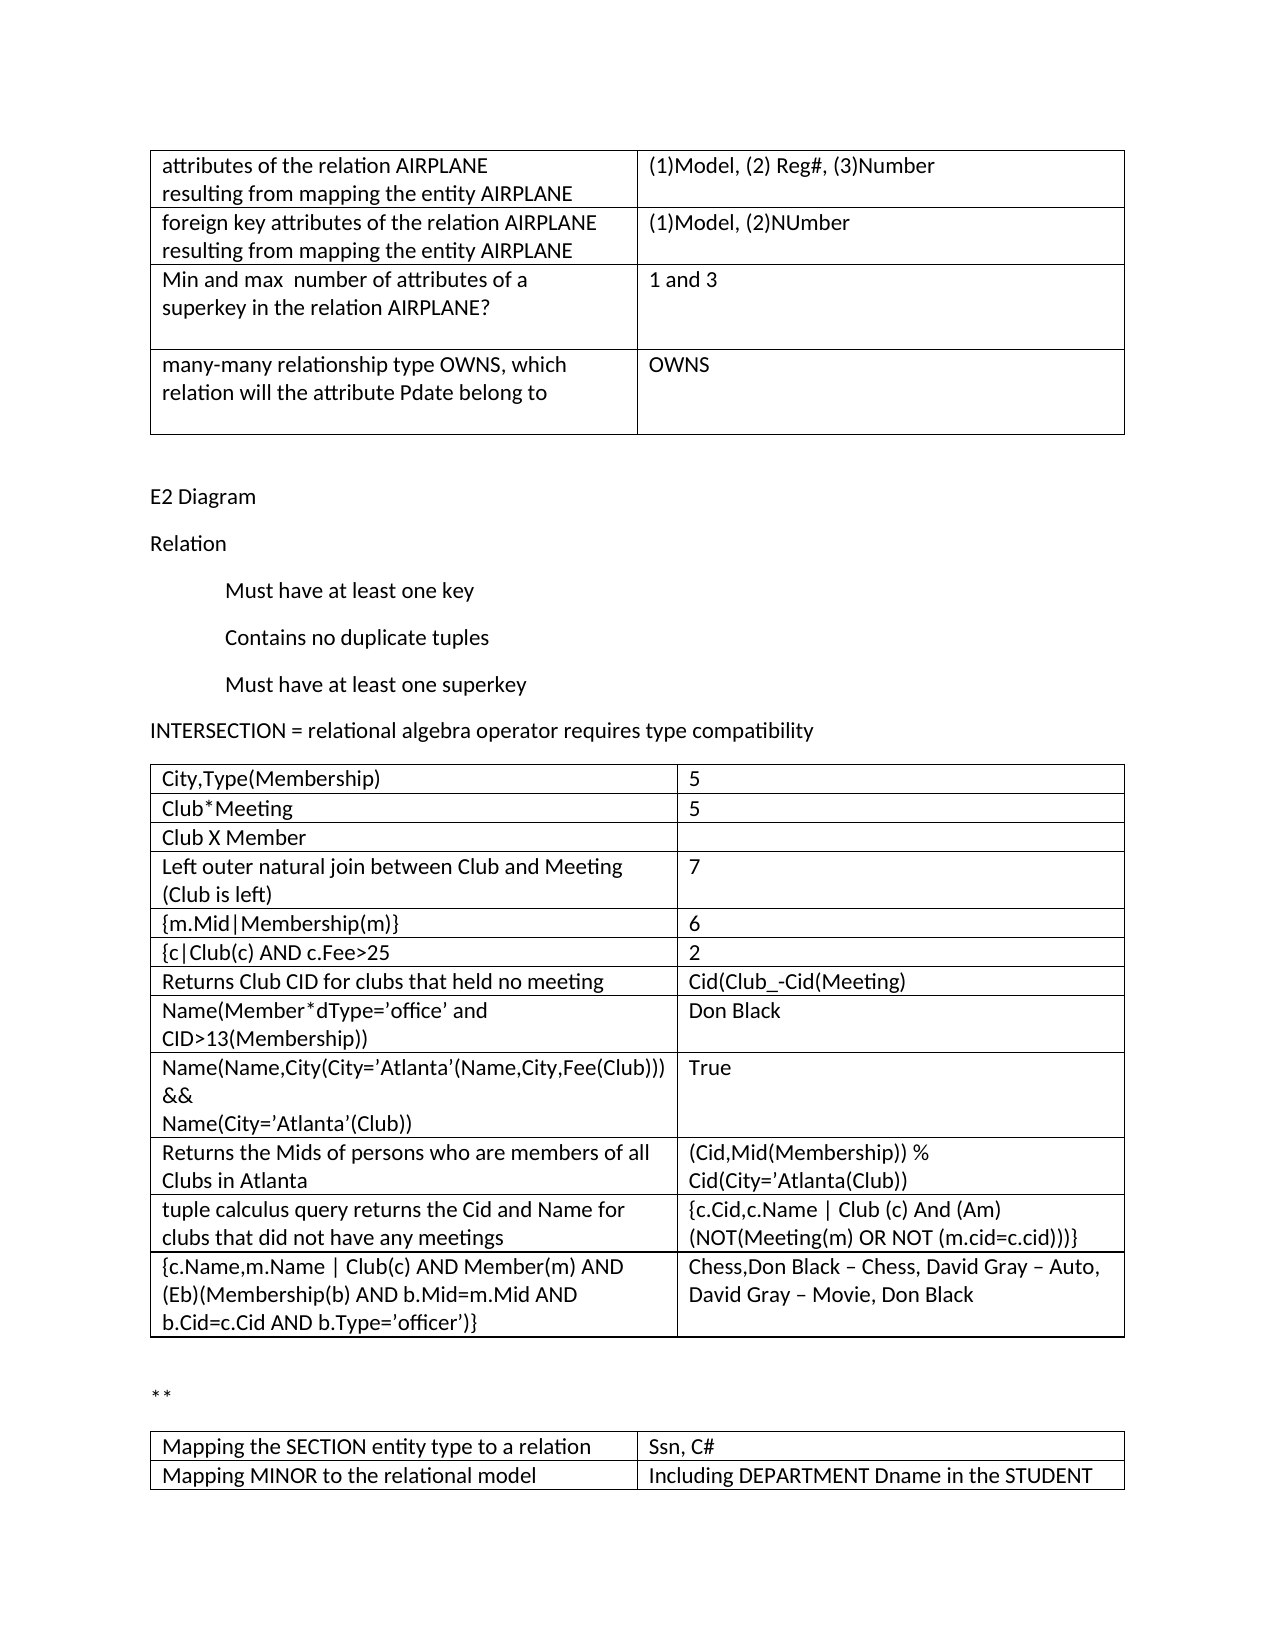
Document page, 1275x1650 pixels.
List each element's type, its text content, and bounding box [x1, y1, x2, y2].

table_cell {m.Mid|Membership(m)} [151, 909, 677, 937]
text ** [150, 1384, 1125, 1412]
text INTERSECTION = relational algebra operator requires type compatibility [150, 717, 1125, 745]
table_header City,Type(Membership) [151, 765, 677, 793]
table_cell {c|Club(c) AND c.Fee>25 [151, 938, 677, 966]
text E2 Diagram [150, 482, 1125, 510]
table_cell attributes of the relation AIRPLANE resulting from mapping the entity AIRPLANE [151, 151, 637, 207]
text Must have at least one key [150, 576, 1125, 604]
table_cell tuple calculus query returns the Cid and Name for clubs that did not have any meetings [151, 1195, 677, 1251]
table_cell {c.Name,m.Name | Club(c) AND Member(m) AND (Eb)(Membership(b) AND b.Mid=m.Mid AND b.Cid=c.Cid AND b.Type=’officer’)} [151, 1253, 677, 1336]
table_cell 5 [678, 794, 1124, 822]
table_cell 1 and 3 [638, 265, 1124, 349]
table_cell True [678, 1053, 1124, 1137]
text Must have at least one superkey [150, 670, 1125, 698]
table_cell Min and max number of attributes of a superkey in the relation AIRPLANE? [151, 265, 637, 349]
table_cell 7 [678, 852, 1124, 908]
table_cell 6 [678, 909, 1124, 937]
table_cell {c.Cid,c.Name | Club (c) And (Am)(NOT(Meeting(m) OR NOT (m.cid=c.cid)))} [678, 1195, 1124, 1251]
table_header Mapping the SECTION entity type to a relation [151, 1432, 637, 1460]
text Relation [150, 529, 1125, 557]
table_cell [678, 823, 1124, 851]
table_cell Don Black [678, 996, 1124, 1052]
table_cell (Cid,Mid(Membership)) % Cid(City=’Atlanta(Club)) [678, 1138, 1124, 1194]
table_cell Left outer natural join between Club and Meeting (Club is left) [151, 852, 677, 908]
table_cell (1)Model, (2)NUmber [638, 208, 1124, 264]
table_cell many-many relationship type OWNS, which relation will the attribute Pdate belong to [151, 350, 637, 434]
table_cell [151, 1461, 637, 1489]
table_cell OWNS [638, 350, 1124, 434]
table_cell Name(Member*dType=’office’ and CID>13(Membership)) [151, 996, 677, 1052]
table_cell (1)Model, (2) Reg#, (3)Number [638, 151, 1124, 207]
table_cell Cid(Club_-Cid(Meeting) [678, 967, 1124, 995]
table_cell 2 [678, 938, 1124, 966]
table_cell Chess,Don Black – Chess, David Gray – Auto, David Gray – Movie, Don Black [678, 1253, 1124, 1336]
table_cell Name(Name,City(City=’Atlanta’(Name,City,Fee(Club))) && Name(City=’Atlanta’(Club)) [151, 1053, 677, 1137]
table_cell foreign key attributes of the relation AIRPLANE resulting from mapping the entity AIRPLANE [151, 208, 637, 264]
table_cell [638, 1461, 1124, 1489]
table_cell Club*Meeting [151, 794, 677, 822]
table_cell Returns the Mids of persons who are members of all Clubs in Atlanta [151, 1138, 677, 1194]
text Contains no duplicate tuples [150, 623, 1125, 651]
table_header 5 [678, 765, 1124, 793]
table_cell Returns Club CID for clubs that held no meeting [151, 967, 677, 995]
table_header Ssn, C# [638, 1432, 1124, 1460]
table_cell Club X Member [151, 823, 677, 851]
